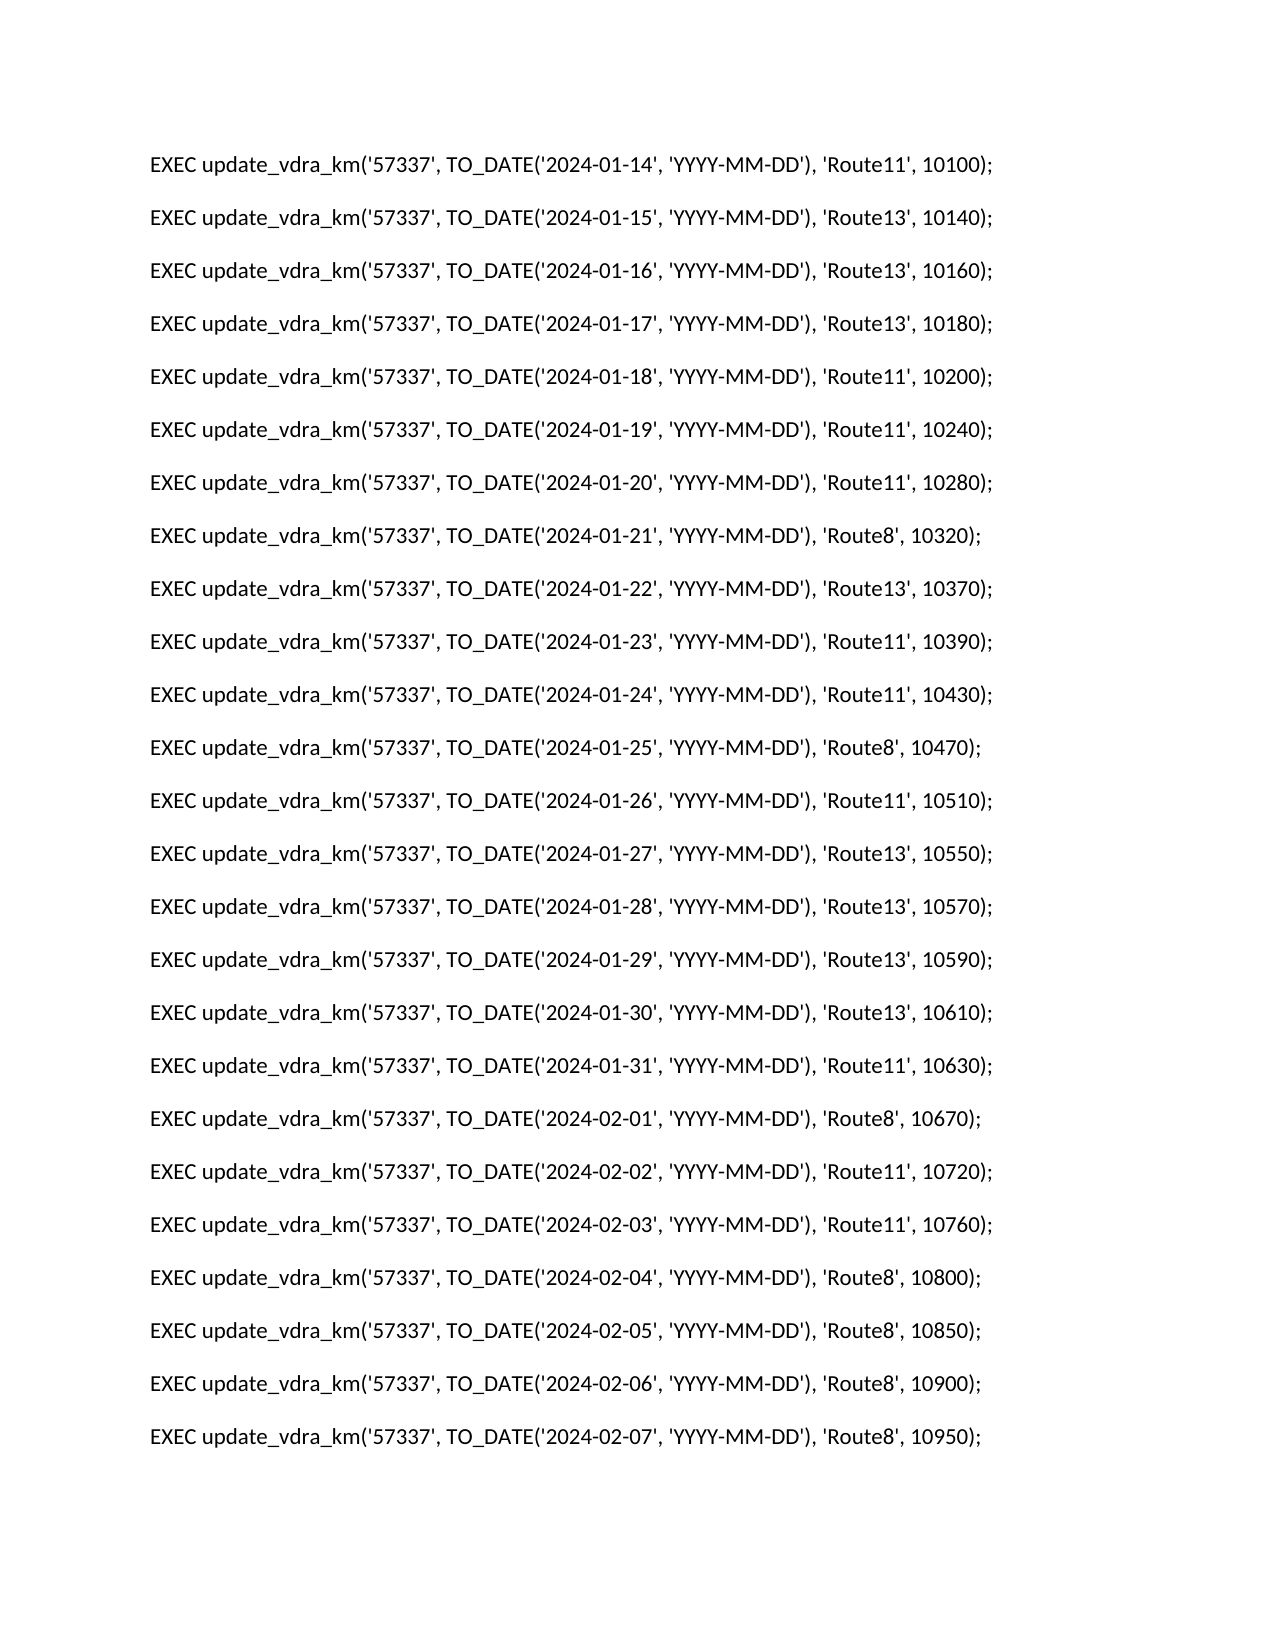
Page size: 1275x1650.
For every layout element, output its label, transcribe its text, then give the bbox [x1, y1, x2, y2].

text EXEC update_vdra_km('57337', TO_DATE('2024-01-31', 'YYYY-MM-DD'), 'Route11', 10630); [150, 1051, 1125, 1079]
text EXEC update_vdra_km('57337', TO_DATE('2024-01-22', 'YYYY-MM-DD'), 'Route13', 10370); [150, 574, 1125, 602]
text EXEC update_vdra_km('57337', TO_DATE('2024-01-17', 'YYYY-MM-DD'), 'Route13', 10180); [150, 309, 1125, 337]
text EXEC update_vdra_km('57337', TO_DATE('2024-01-29', 'YYYY-MM-DD'), 'Route13', 10590); [150, 945, 1125, 973]
text EXEC update_vdra_km('57337', TO_DATE('2024-01-21', 'YYYY-MM-DD'), 'Route8', 10320); [150, 521, 1125, 549]
text EXEC update_vdra_km('57337', TO_DATE('2024-02-01', 'YYYY-MM-DD'), 'Route8', 10670); [150, 1104, 1125, 1132]
text EXEC update_vdra_km('57337', TO_DATE('2024-01-30', 'YYYY-MM-DD'), 'Route13', 10610); [150, 998, 1125, 1026]
text EXEC update_vdra_km('57337', TO_DATE('2024-01-18', 'YYYY-MM-DD'), 'Route11', 10200); [150, 362, 1125, 390]
text EXEC update_vdra_km('57337', TO_DATE('2024-01-27', 'YYYY-MM-DD'), 'Route13', 10550); [150, 839, 1125, 867]
text EXEC update_vdra_km('57337', TO_DATE('2024-02-04', 'YYYY-MM-DD'), 'Route8', 10800); [150, 1263, 1125, 1291]
text EXEC update_vdra_km('57337', TO_DATE('2024-01-26', 'YYYY-MM-DD'), 'Route11', 10510); [150, 786, 1125, 814]
text EXEC update_vdra_km('57337', TO_DATE('2024-01-20', 'YYYY-MM-DD'), 'Route11', 10280); [150, 468, 1125, 496]
text EXEC update_vdra_km('57337', TO_DATE('2024-02-06', 'YYYY-MM-DD'), 'Route8', 10900); [150, 1369, 1125, 1397]
text EXEC update_vdra_km('57337', TO_DATE('2024-01-14', 'YYYY-MM-DD'), 'Route11', 10100); [150, 150, 1125, 178]
text EXEC update_vdra_km('57337', TO_DATE('2024-01-28', 'YYYY-MM-DD'), 'Route13', 10570); [150, 892, 1125, 920]
text EXEC update_vdra_km('57337', TO_DATE('2024-01-16', 'YYYY-MM-DD'), 'Route13', 10160); [150, 256, 1125, 284]
text EXEC update_vdra_km('57337', TO_DATE('2024-02-02', 'YYYY-MM-DD'), 'Route11', 10720); [150, 1157, 1125, 1185]
text EXEC update_vdra_km('57337', TO_DATE('2024-02-05', 'YYYY-MM-DD'), 'Route8', 10850); [150, 1316, 1125, 1344]
text EXEC update_vdra_km('57337', TO_DATE('2024-01-15', 'YYYY-MM-DD'), 'Route13', 10140); [150, 203, 1125, 231]
text EXEC update_vdra_km('57337', TO_DATE('2024-01-19', 'YYYY-MM-DD'), 'Route11', 10240); [150, 415, 1125, 443]
text EXEC update_vdra_km('57337', TO_DATE('2024-01-23', 'YYYY-MM-DD'), 'Route11', 10390); [150, 627, 1125, 655]
text EXEC update_vdra_km('57337', TO_DATE('2024-02-03', 'YYYY-MM-DD'), 'Route11', 10760); [150, 1210, 1125, 1238]
text EXEC update_vdra_km('57337', TO_DATE('2024-01-24', 'YYYY-MM-DD'), 'Route11', 10430); [150, 680, 1125, 708]
text EXEC update_vdra_km('57337', TO_DATE('2024-01-25', 'YYYY-MM-DD'), 'Route8', 10470); [150, 733, 1125, 761]
text EXEC update_vdra_km('57337', TO_DATE('2024-02-07', 'YYYY-MM-DD'), 'Route8', 10950); [150, 1422, 1125, 1451]
